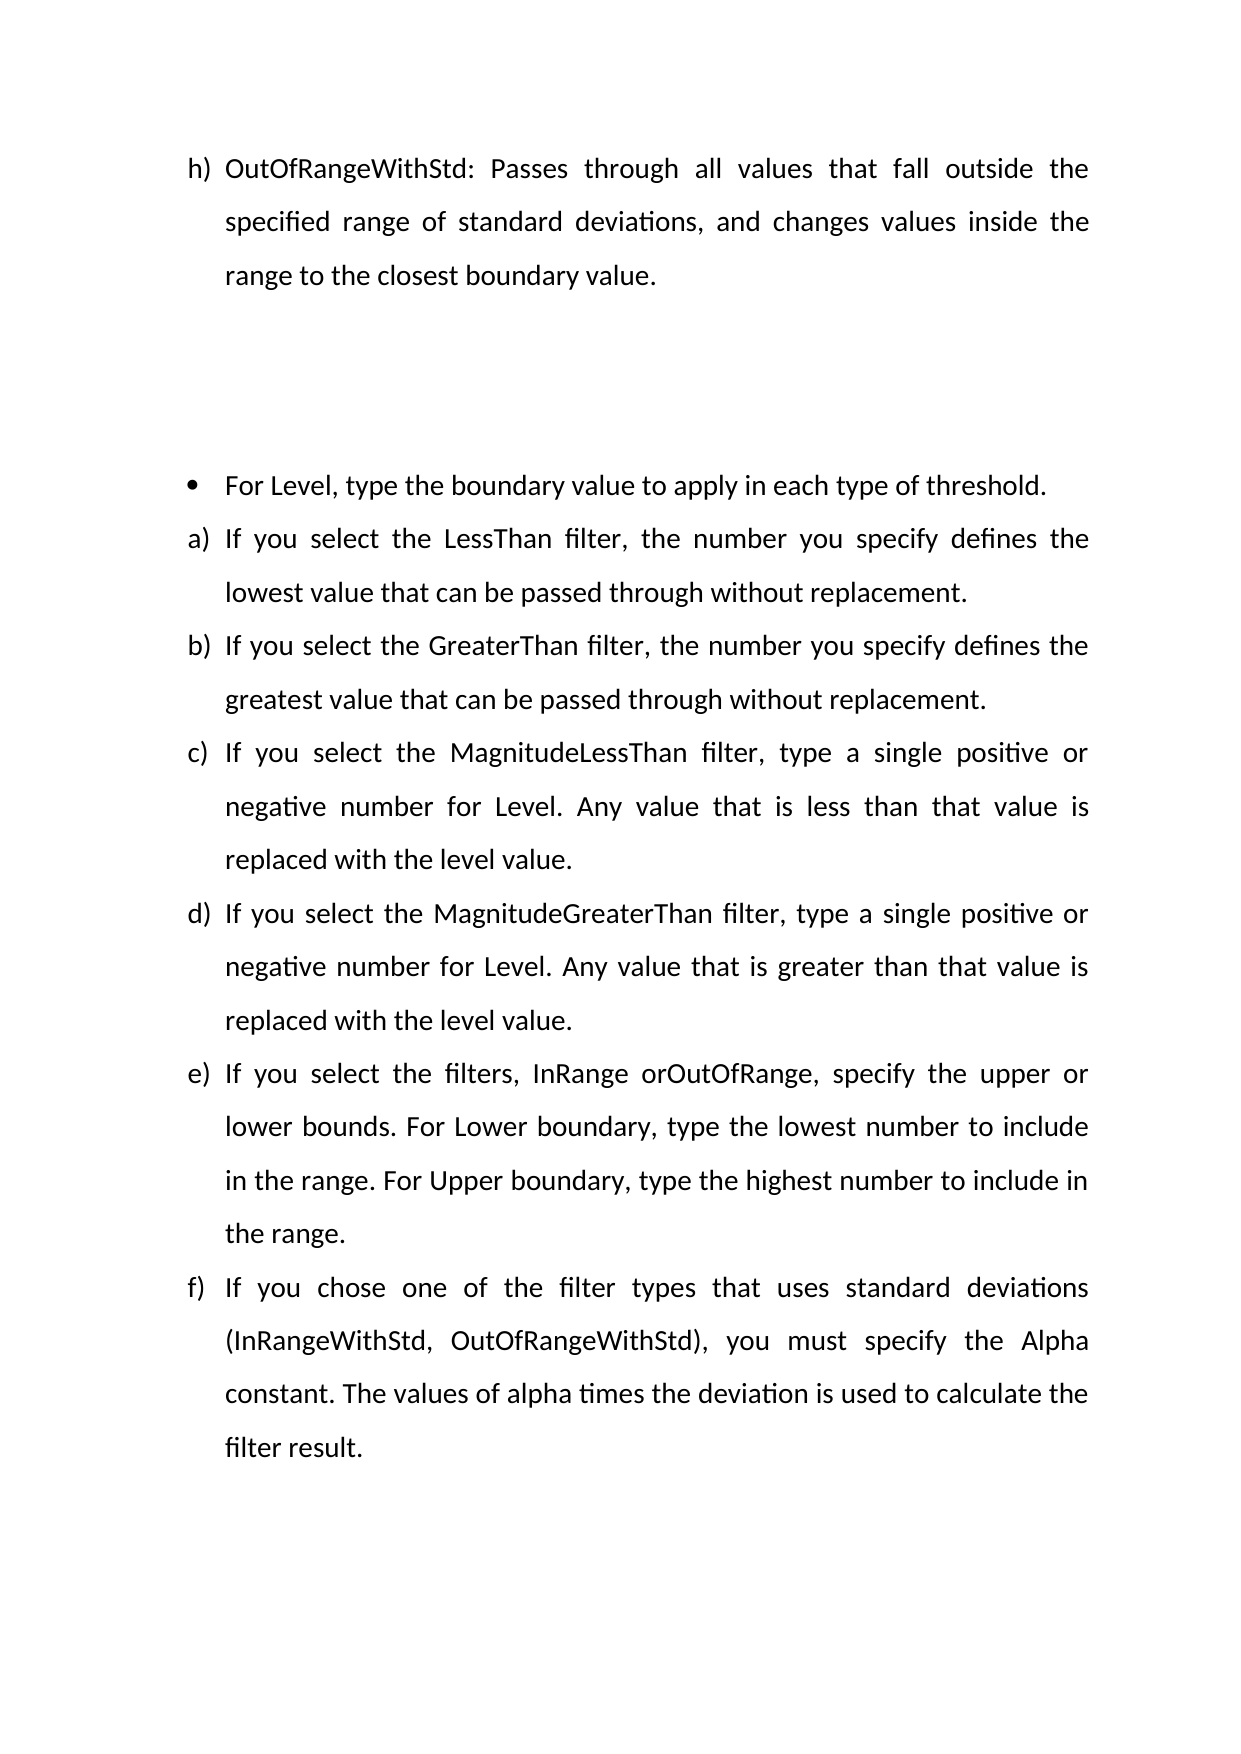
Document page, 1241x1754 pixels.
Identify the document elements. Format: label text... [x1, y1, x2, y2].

list OutOfRangeWithStd: Passes through all values that fall outside the specified range of standard deviations, and changes values inside the range to the closest boundary value. [187, 150, 1090, 292]
list If you select the LessThan filter, the number you specify defines the lowest value that can be passed through without replacement. [187, 521, 1090, 610]
list If you select the MagnitudeLessThan filter, type a single positive or negative number for Level. Any value that is less than that value is replaced with the level value. [187, 734, 1090, 877]
list For Level, type the boundary value to apply in each type of threshold. [187, 467, 1090, 503]
list If you select the GreaterThan filter, the number you specify defines the greatest value that can be passed through without replacement. [187, 627, 1090, 717]
list If you select the filters, InRange orOutOfRange, specify the upper or lower bounds. For Lower boundary, type the lowest number to include in the range. For Upper boundary, type the highest number to include in the range. [187, 1055, 1090, 1251]
list If you select the MagnitudeGreaterThan filter, type a single positive or negative number for Level. Any value that is greater than that value is replaced with the level value. [187, 895, 1090, 1037]
list If you chose one of the filter types that uses standard deviations (InRangeWithStd, OutOfRangeWithStd), you must specify the Alpha constant. The values of alpha times the deviation is used to calculate the filter result. [187, 1269, 1090, 1465]
